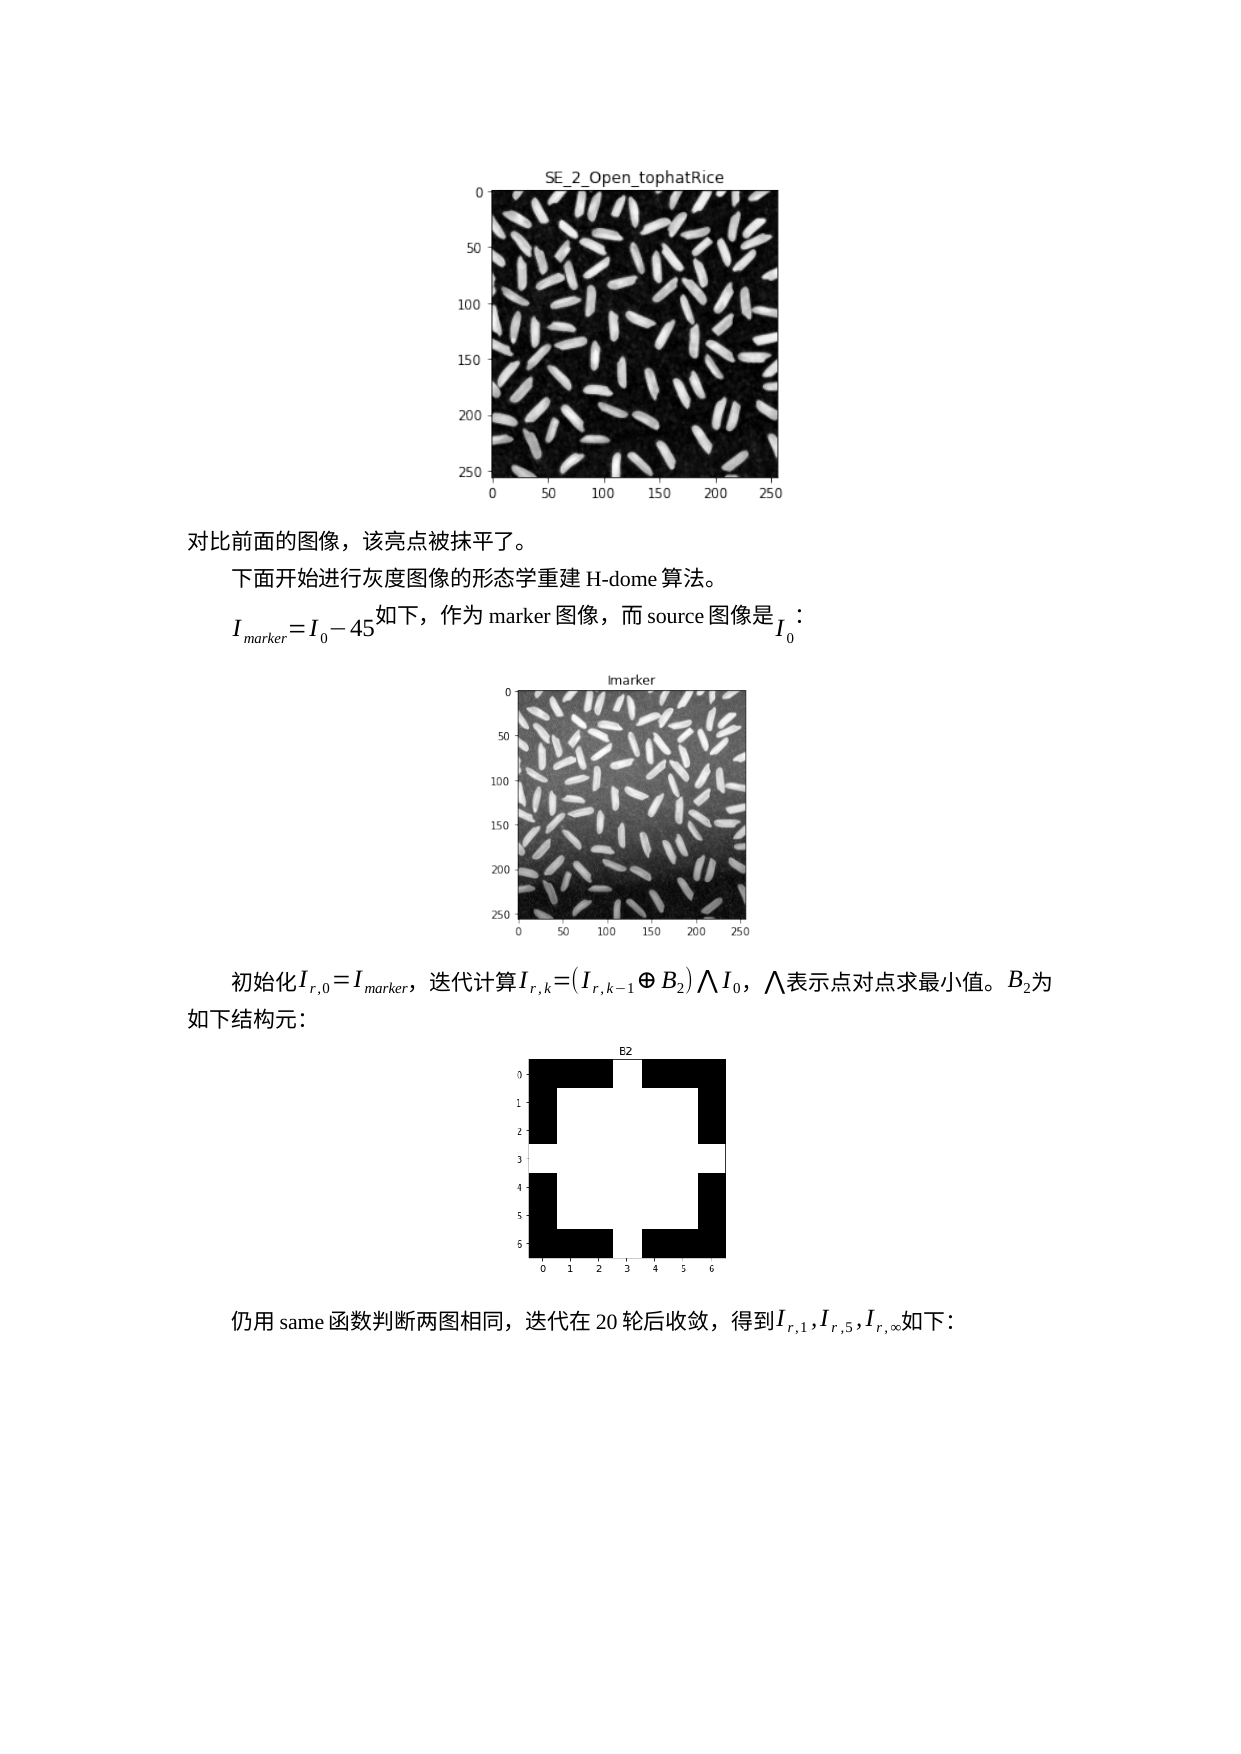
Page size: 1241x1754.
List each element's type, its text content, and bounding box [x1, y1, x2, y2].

text 初始化，迭代计算，表示点对点求最小值。为如下结构元： [187, 965, 1053, 1034]
text 仍用same函数判断两图相同，迭代在20轮后收敛，得到如下： [187, 1304, 1053, 1336]
picture [509, 1039, 731, 1279]
text 对比前面的图像，该亮点被抹平了。 [187, 524, 1053, 556]
text 如下，作为marker图像，而source图像是： [187, 598, 1053, 663]
picture [483, 667, 757, 944]
picture [448, 162, 792, 509]
text 下面开始进行灰度图像的形态学重建H-dome算法。 [187, 561, 1053, 593]
